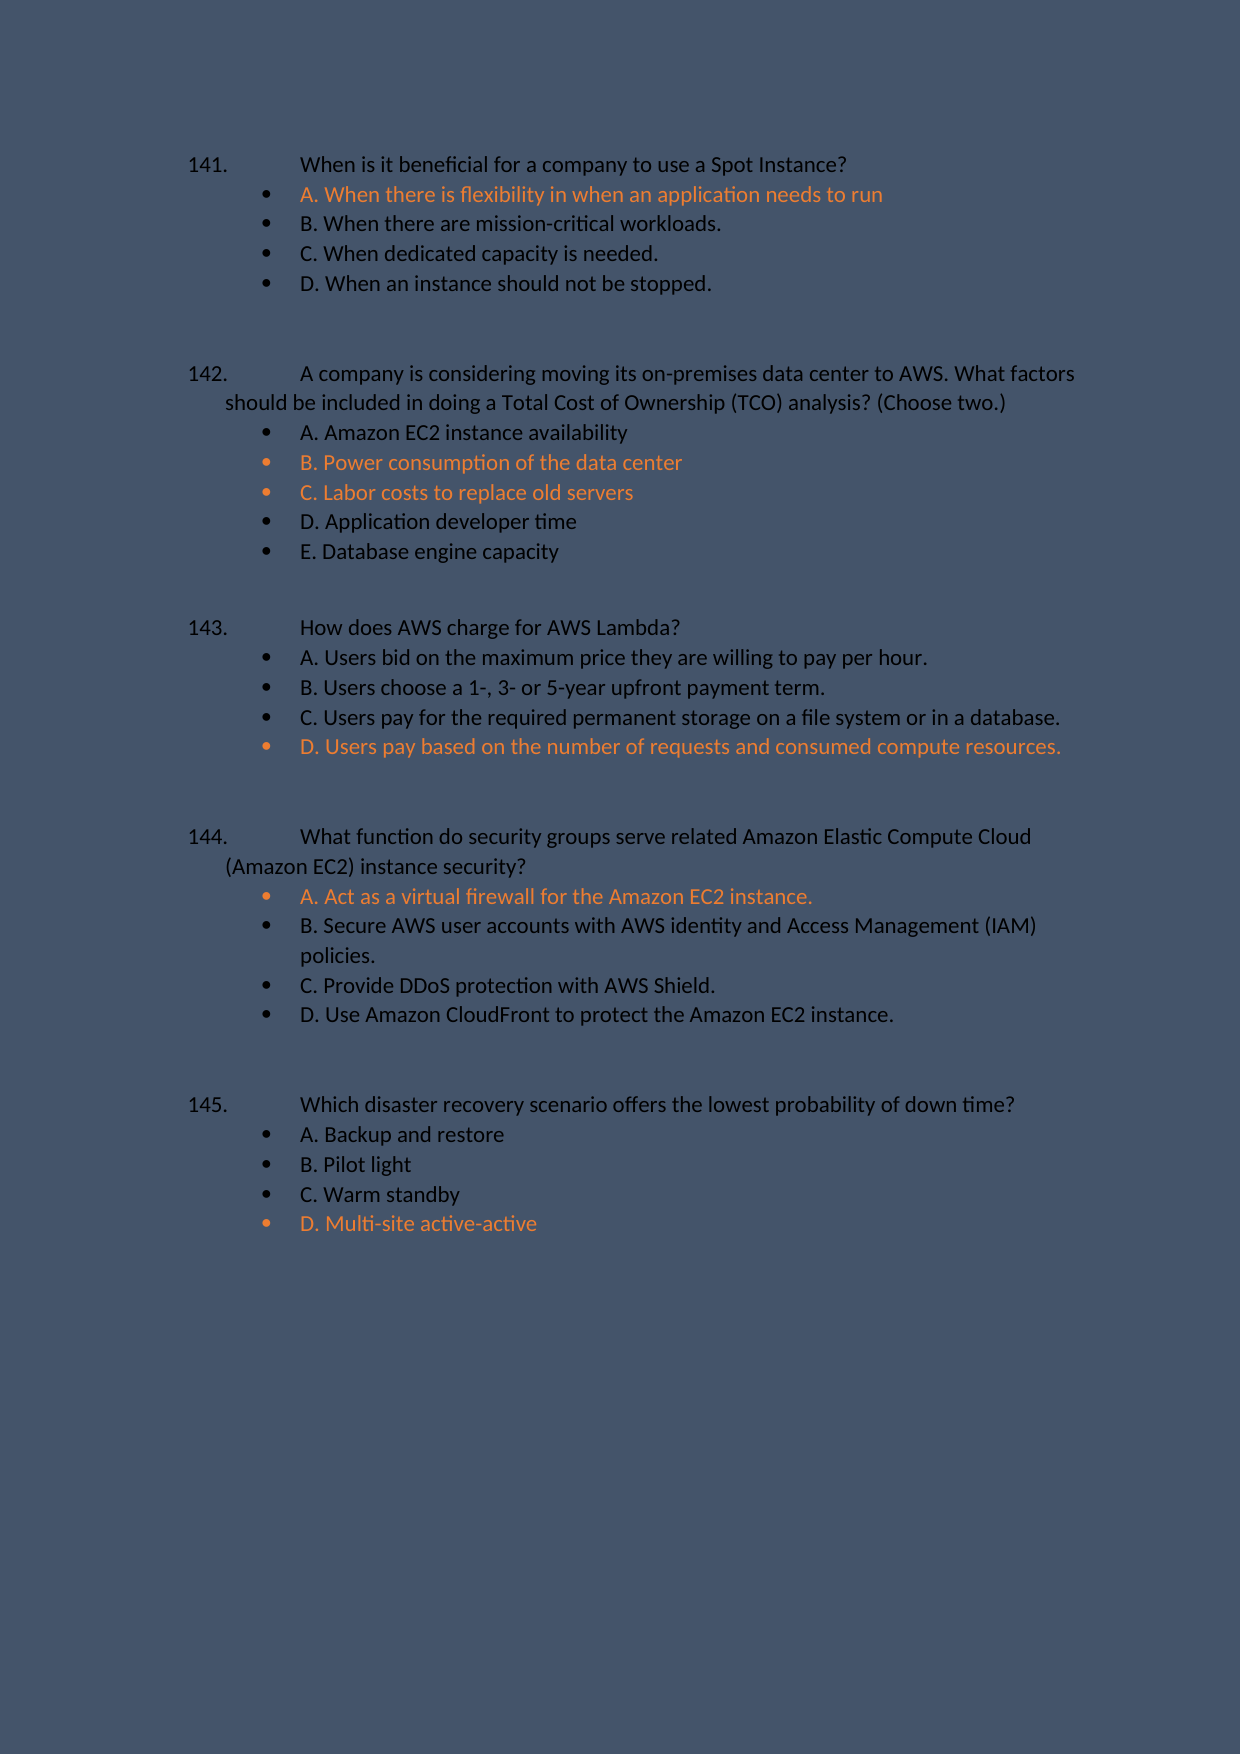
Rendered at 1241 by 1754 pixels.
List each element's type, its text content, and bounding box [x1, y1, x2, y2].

list A. Act as a virtual firewall for the Amazon EC2 instance. [262, 882, 1090, 910]
list B. Power consumption of the data center [262, 448, 1090, 476]
list C. Labor costs to replace old servers [262, 478, 1090, 506]
list C. Users pay for the required permanent storage on a file system or in a database. [262, 703, 1090, 731]
list A. Users bid on the maximum price they are willing to pay per hour. [262, 643, 1090, 671]
list Which disaster recovery scenario offers the lowest probability of down time? [187, 1091, 1090, 1119]
list D. Use Amazon CloudFront to protect the Amazon EC2 instance. [262, 1001, 1090, 1028]
list B. Secure AWS user accounts with AWS identity and Access Management (IAM) policies. [262, 911, 1090, 969]
list D. Application developer time [262, 507, 1090, 535]
list C. Warm standby [262, 1180, 1090, 1208]
list C. Provide DDoS protection with AWS Shield. [262, 971, 1090, 999]
list D. Multi-site active-active [262, 1209, 1090, 1237]
list How does AWS charge for AWS Lambda? [187, 613, 1090, 642]
list When is it beneficial for a company to use a Spot Instance? [187, 150, 1090, 178]
list D. When an instance should not be stopped. [262, 269, 1090, 297]
list C. When dedicated capacity is needed. [262, 239, 1090, 267]
list A. When there is flexibility in when an application needs to run [262, 180, 1090, 208]
list A. Amazon EC2 instance availability [262, 418, 1090, 446]
list What function do security groups serve related Amazon Elastic Compute Cloud (Amazon EC2) instance security? [187, 822, 1090, 880]
list D. Users pay based on the number of requests and consumed compute resources. [262, 732, 1090, 760]
list A. Backup and restore [262, 1120, 1090, 1148]
list B. Users choose a 1-, 3- or 5-year upfront payment term. [262, 673, 1090, 701]
list E. Database engine capacity [262, 537, 1090, 565]
list B. When there are mission-critical workloads. [262, 209, 1090, 237]
list B. Pilot light [262, 1150, 1090, 1178]
list A company is considering moving its on-premises data center to AWS. What factors should be included in doing a Total Cost of Ownership (TCO) analysis? (Choose two.) [187, 359, 1090, 417]
